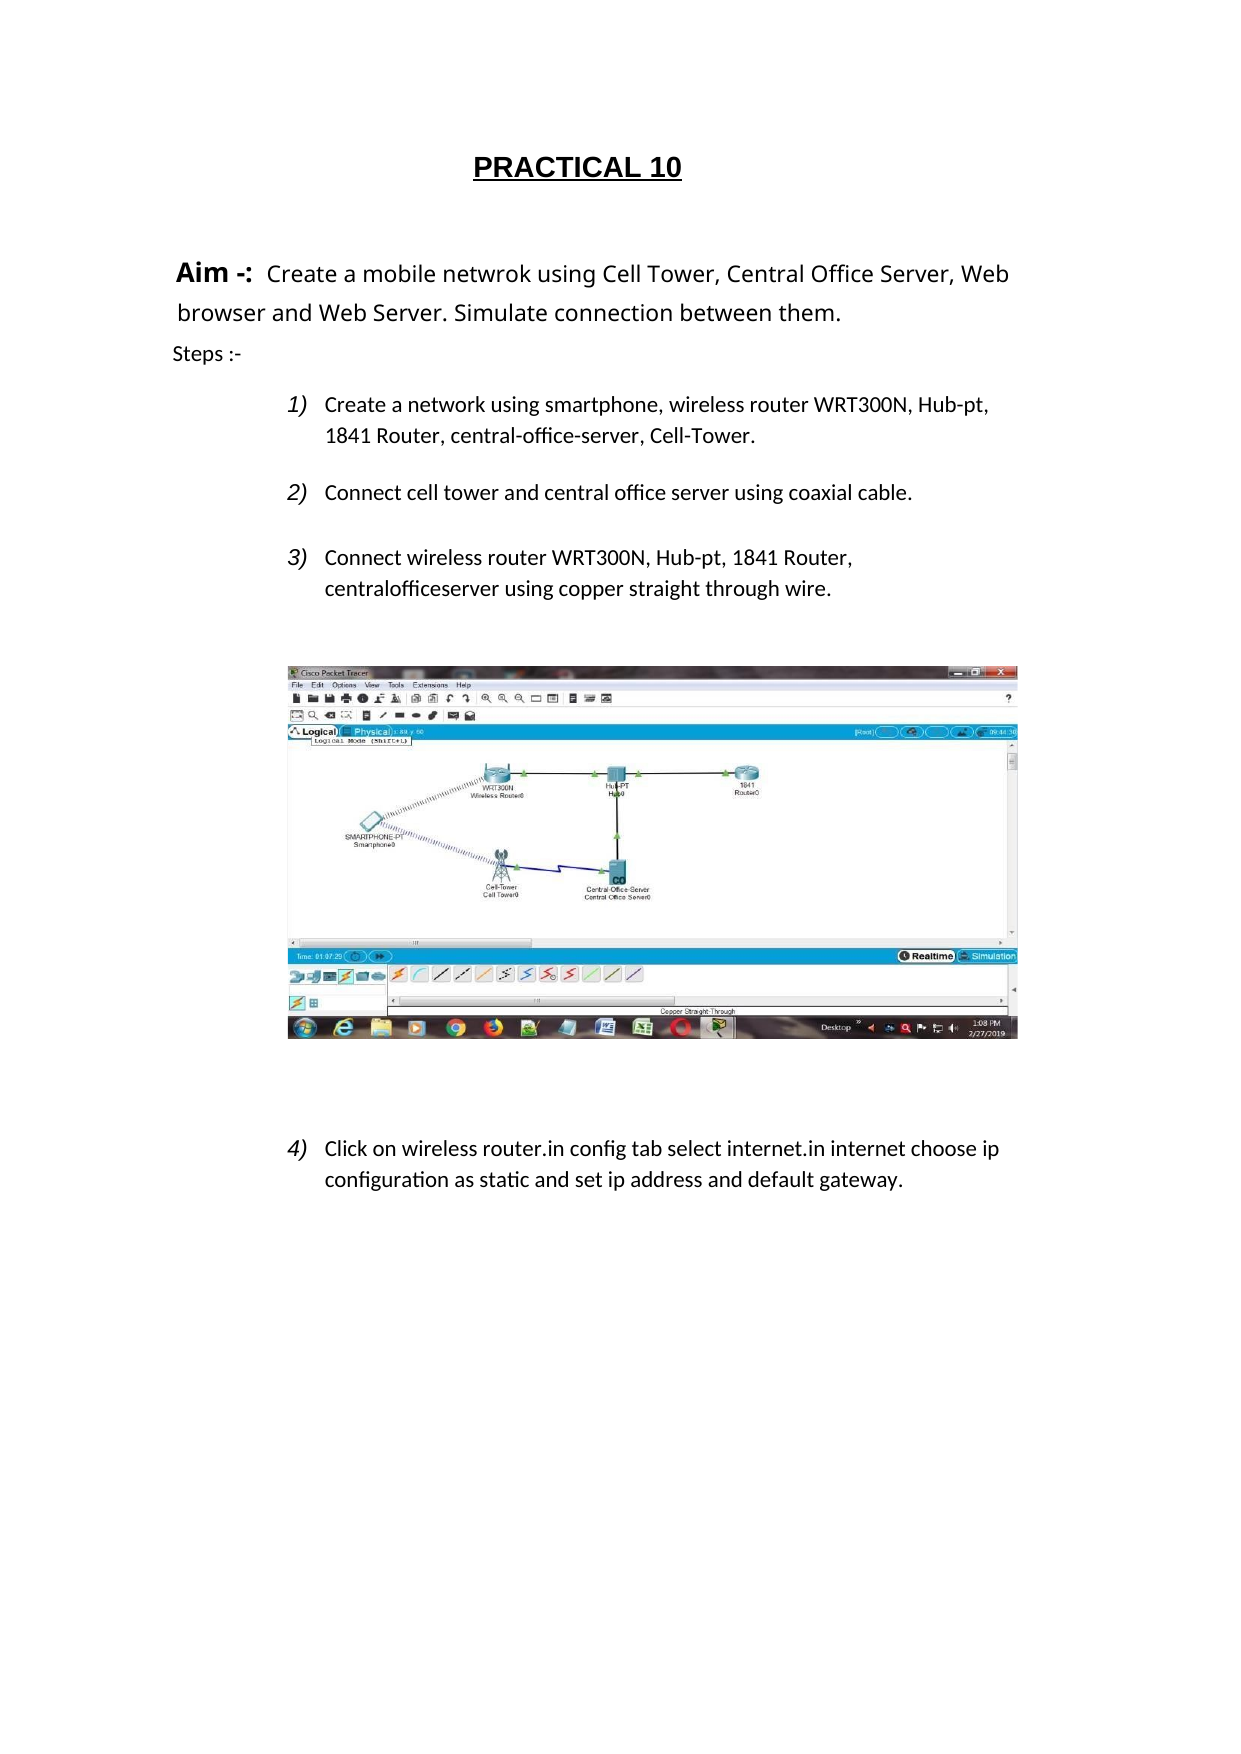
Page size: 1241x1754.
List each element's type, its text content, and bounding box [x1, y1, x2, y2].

text Aim -: Create a mobile netwrok using Cell Tower, Central Office Server, Web browser and Web Server. Simulate connection between them. [176, 254, 1049, 329]
list Click on wireless router.in config tab select internet.in internet choose ip configuration as static and set ip address and default gateway. [287, 1134, 1001, 1193]
picture [287, 666, 1018, 1039]
picture [315, 954, 345, 960]
text Steps :- [172, 339, 1001, 367]
subtitle PRACTICAL 10 [137, 150, 977, 183]
picture [298, 953, 311, 959]
list Create a network using smartphone, wireless router WRT300N, Hub-pt, 1841 Router, central-office-server, Cell-Tower. [287, 390, 1001, 449]
list Connect wireless router WRT300N, Hub-pt, 1841 Router, centralofficeserver using copper straight through wire. [287, 543, 1001, 602]
list Connect cell tower and central office server using coaxial cable. [287, 478, 1001, 506]
